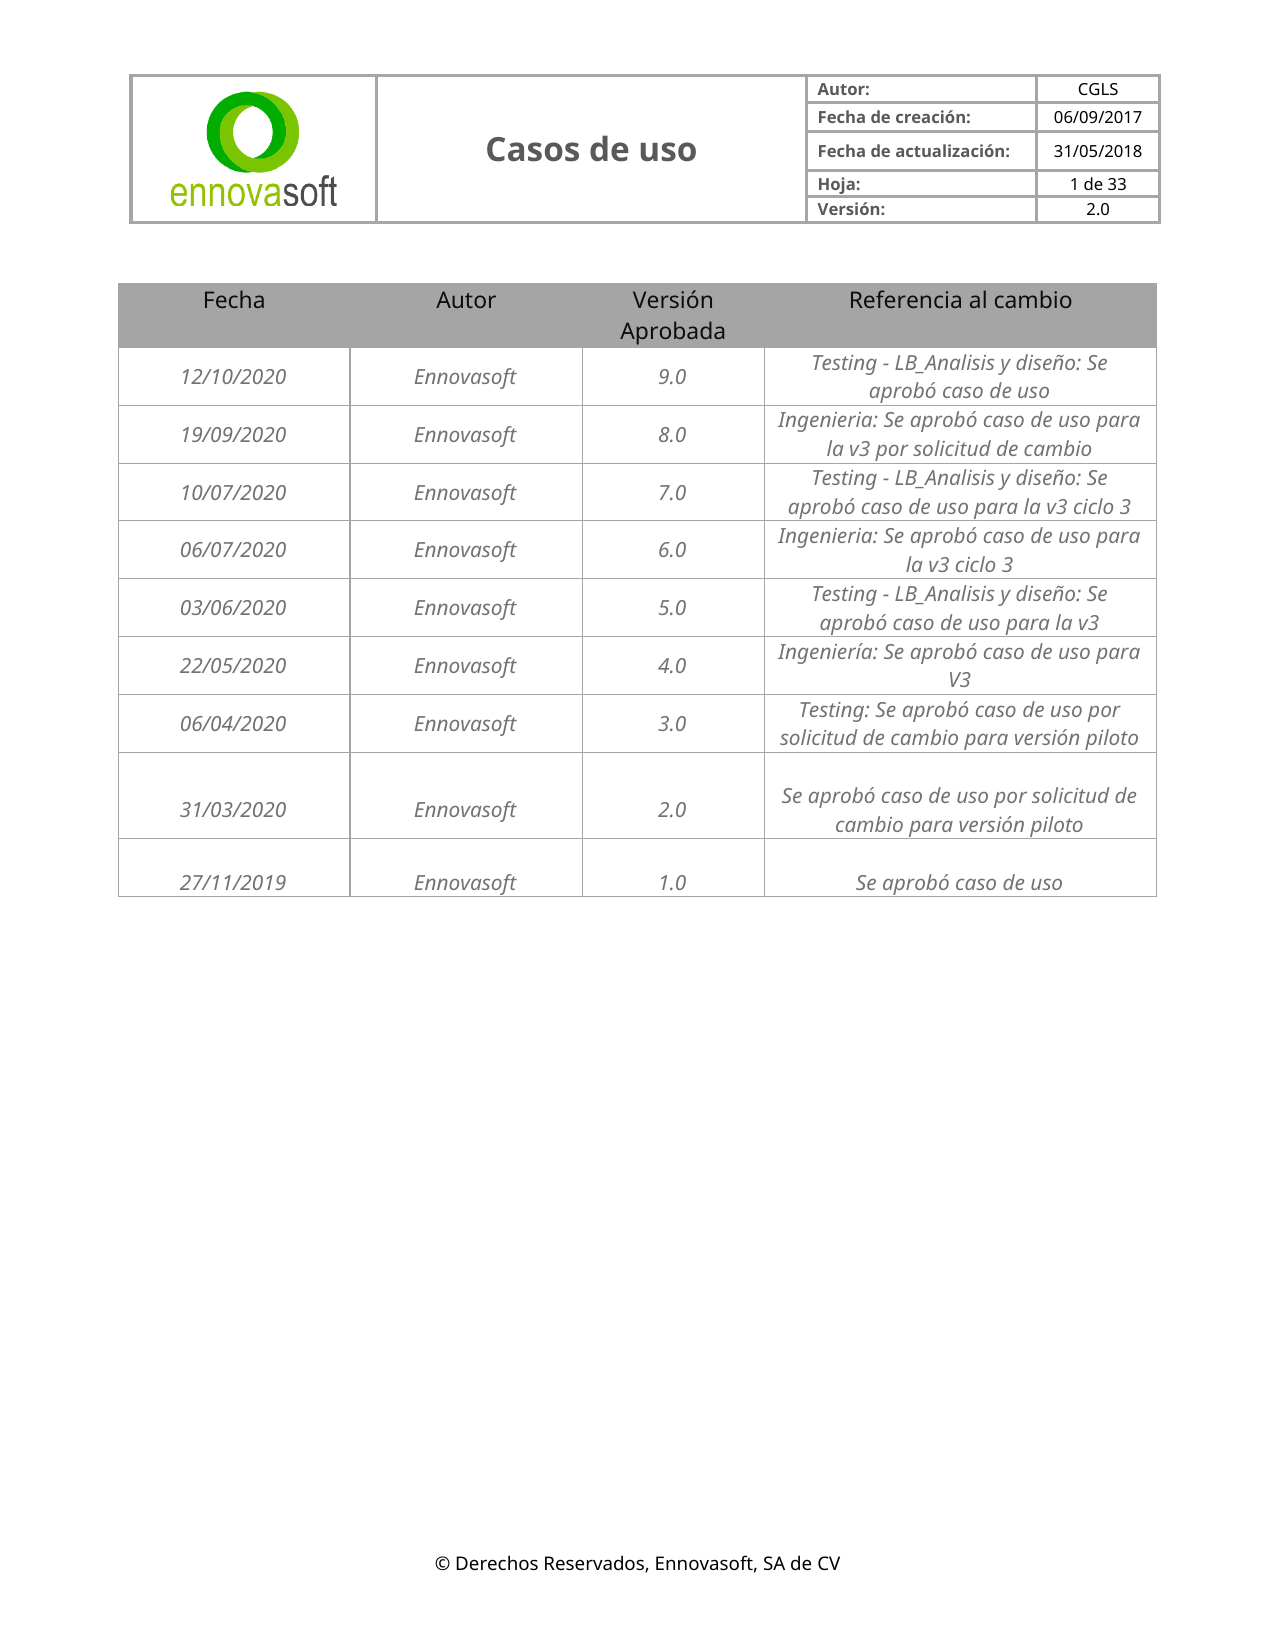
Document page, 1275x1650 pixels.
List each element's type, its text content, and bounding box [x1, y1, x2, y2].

table_cell 1.0 [583, 839, 764, 896]
table_cell 2.0 [583, 753, 764, 838]
table_cell Testing - LB_Analisis y diseño: Se aprobó caso de uso para la v3 ciclo 3 [765, 464, 1156, 520]
table_cell 19/09/2020 [119, 406, 349, 462]
table_cell Testing - LB_Analisis y diseño: Se aprobó caso de uso para la v3 [765, 579, 1156, 636]
table_cell 4.0 [583, 637, 764, 694]
table_header Versión Aprobada [583, 284, 764, 347]
table_cell 03/06/2020 [119, 579, 349, 636]
table_header Referencia al cambio [765, 284, 1156, 347]
table_cell Testing: Se aprobó caso de uso por solicitud de cambio para versión piloto [765, 695, 1156, 752]
table_cell Ennovasoft [351, 348, 582, 404]
table_cell 27/11/2019 [119, 839, 349, 896]
table_cell 06/07/2020 [119, 521, 349, 578]
table_cell 8.0 [583, 406, 764, 462]
table_cell Ennovasoft [351, 753, 582, 838]
picture [170, 91, 337, 206]
table_cell Ingenieria: Se aprobó caso de uso para la v3 ciclo 3 [765, 521, 1156, 578]
table_header Fecha [119, 284, 349, 347]
table_cell Ennovasoft [351, 637, 582, 694]
table_cell 7.0 [583, 464, 764, 520]
table_cell 3.0 [583, 695, 764, 752]
table_cell Ennovasoft [351, 464, 582, 520]
table_cell Ennovasoft [351, 521, 582, 578]
table_cell 6.0 [583, 521, 764, 578]
table_cell Se aprobó caso de uso [765, 839, 1156, 896]
table_cell 06/04/2020 [119, 695, 349, 752]
table_cell Ennovasoft [351, 406, 582, 462]
table_cell 31/03/2020 [119, 753, 349, 838]
table_cell 5.0 [583, 579, 764, 636]
table_cell Ennovasoft [351, 695, 582, 752]
table_cell Se aprobó caso de uso por solicitud de cambio para versión piloto [765, 753, 1156, 838]
table_cell Ingeniería: Se aprobó caso de uso para V3 [765, 637, 1156, 694]
table_header Autor [351, 284, 582, 347]
table_cell Ennovasoft [351, 839, 582, 896]
table_cell 9.0 [583, 348, 764, 404]
table_cell Ingenieria: Se aprobó caso de uso para la v3 por solicitud de cambio [765, 406, 1156, 462]
table_cell Testing - LB_Analisis y diseño: Se aprobó caso de uso [765, 348, 1156, 404]
table_cell 22/05/2020 [119, 637, 349, 694]
table_cell 10/07/2020 [119, 464, 349, 520]
table_cell Ennovasoft [351, 579, 582, 636]
table_cell 12/10/2020 [119, 348, 349, 404]
